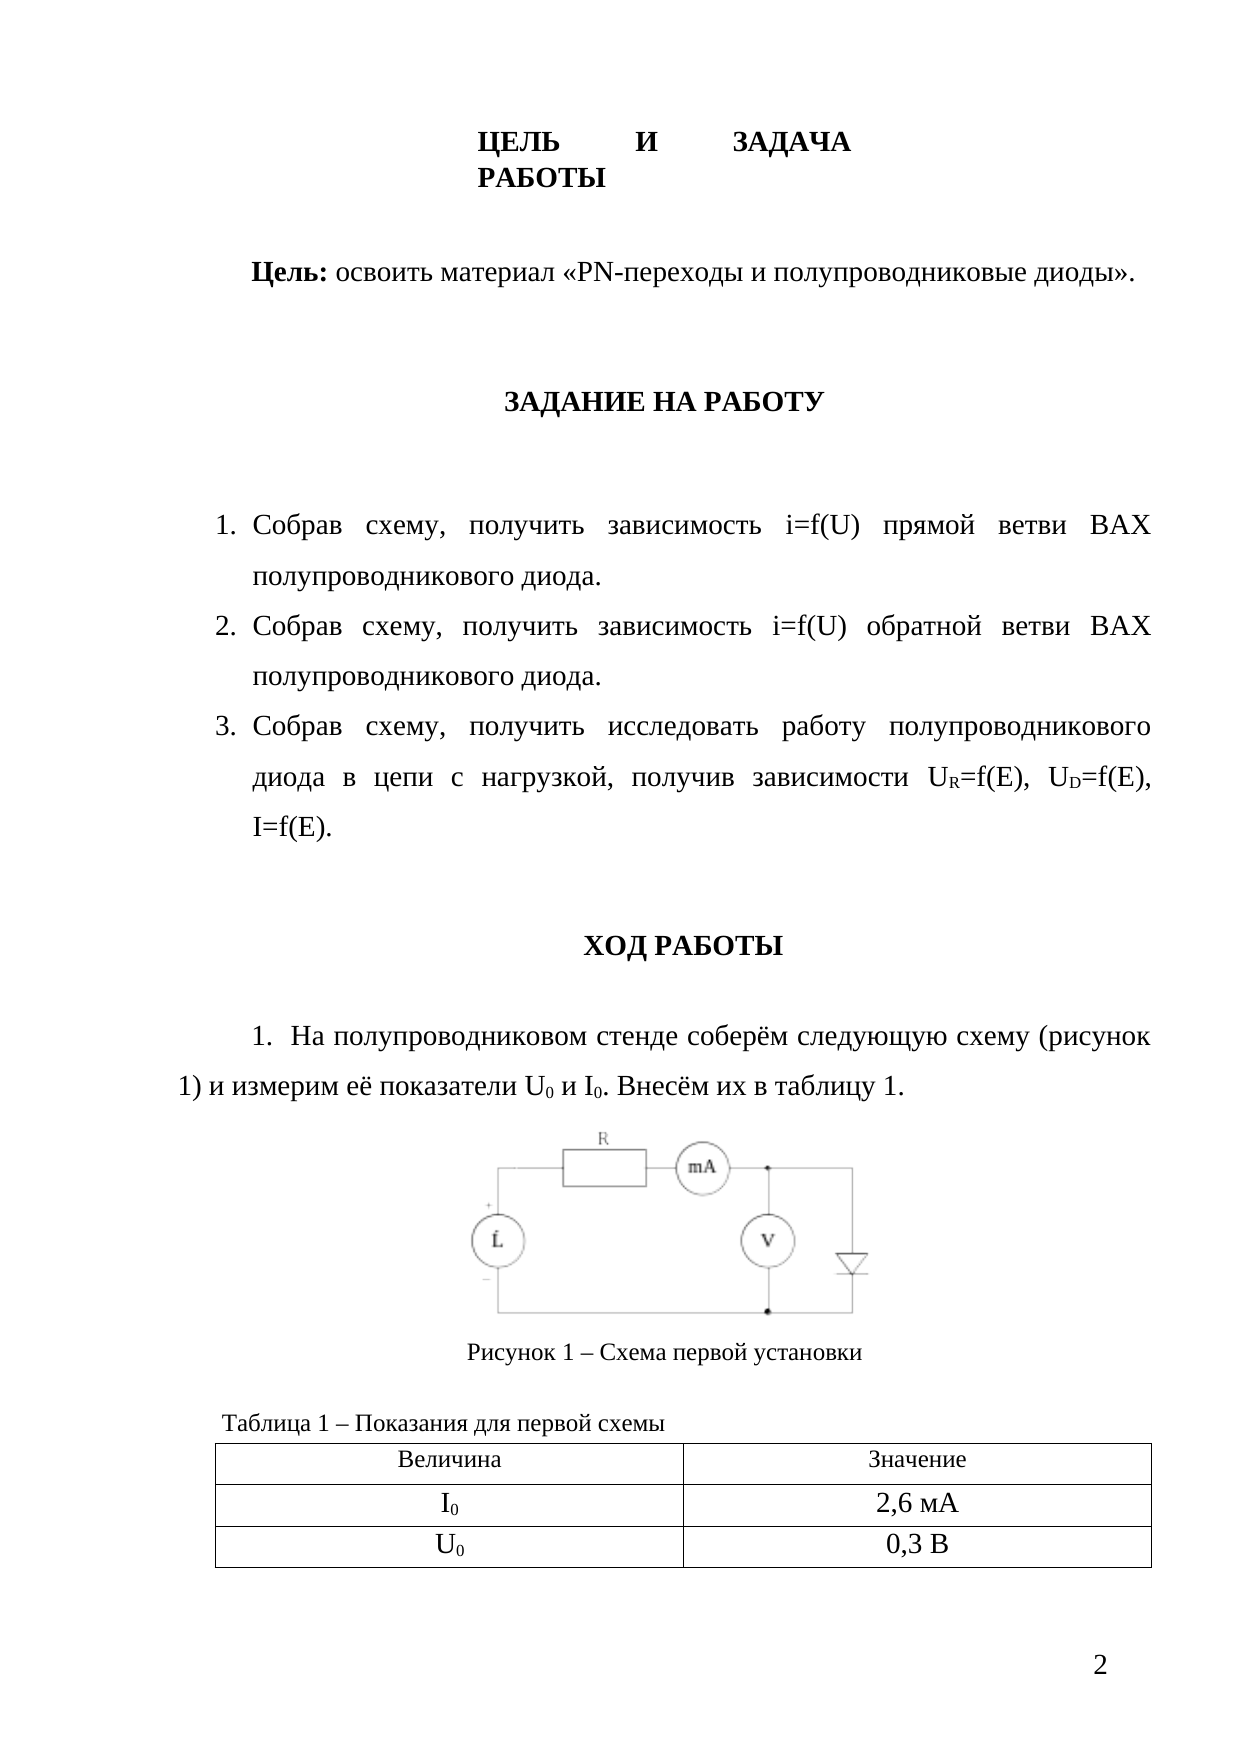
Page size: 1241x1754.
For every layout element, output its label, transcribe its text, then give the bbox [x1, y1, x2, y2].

text ЦЕЛЬ И ЗАДАЧА РАБОТЫ [477, 124, 851, 193]
text Рисунок 1 – Схема первой установки [177, 1337, 1152, 1366]
list 1. На полупроводниковом стенде соберём следующую схему (рисунок 1) и измерим её показатели U0 и I0. Внесём их в таблицу 1. [177, 1018, 1152, 1102]
list Собрав схему, получить зависимость i=f(U) прямой ветви ВАХ полупроводникового диода. [215, 507, 1152, 591]
list Собрав схему, получить исследовать работу полупроводникового диода в цепи с нагрузкой, получив зависимости UR=f(E), UD=f(E), I=f(E). [215, 708, 1152, 843]
text ХОД РАБОТЫ [215, 928, 1152, 961]
table_cell 2,6 мА [684, 1485, 1151, 1526]
table_cell I0 [216, 1485, 683, 1526]
text ЗАДАНИЕ НА РАБОТУ [444, 384, 884, 417]
list Собрав схему, получить зависимость i=f(U) обратной ветви ВАХ полупроводникового диода. [215, 608, 1152, 692]
table_cell U0 [216, 1527, 683, 1567]
table_header Величина [216, 1444, 683, 1484]
table_cell 0,3 В [684, 1527, 1151, 1567]
text Таблица 1 – Показания для первой схемы [222, 1408, 1152, 1436]
text Цель: освоить материал «PN-переходы и полупроводниковые диоды». [177, 254, 1152, 288]
table_header Значение [684, 1444, 1151, 1484]
